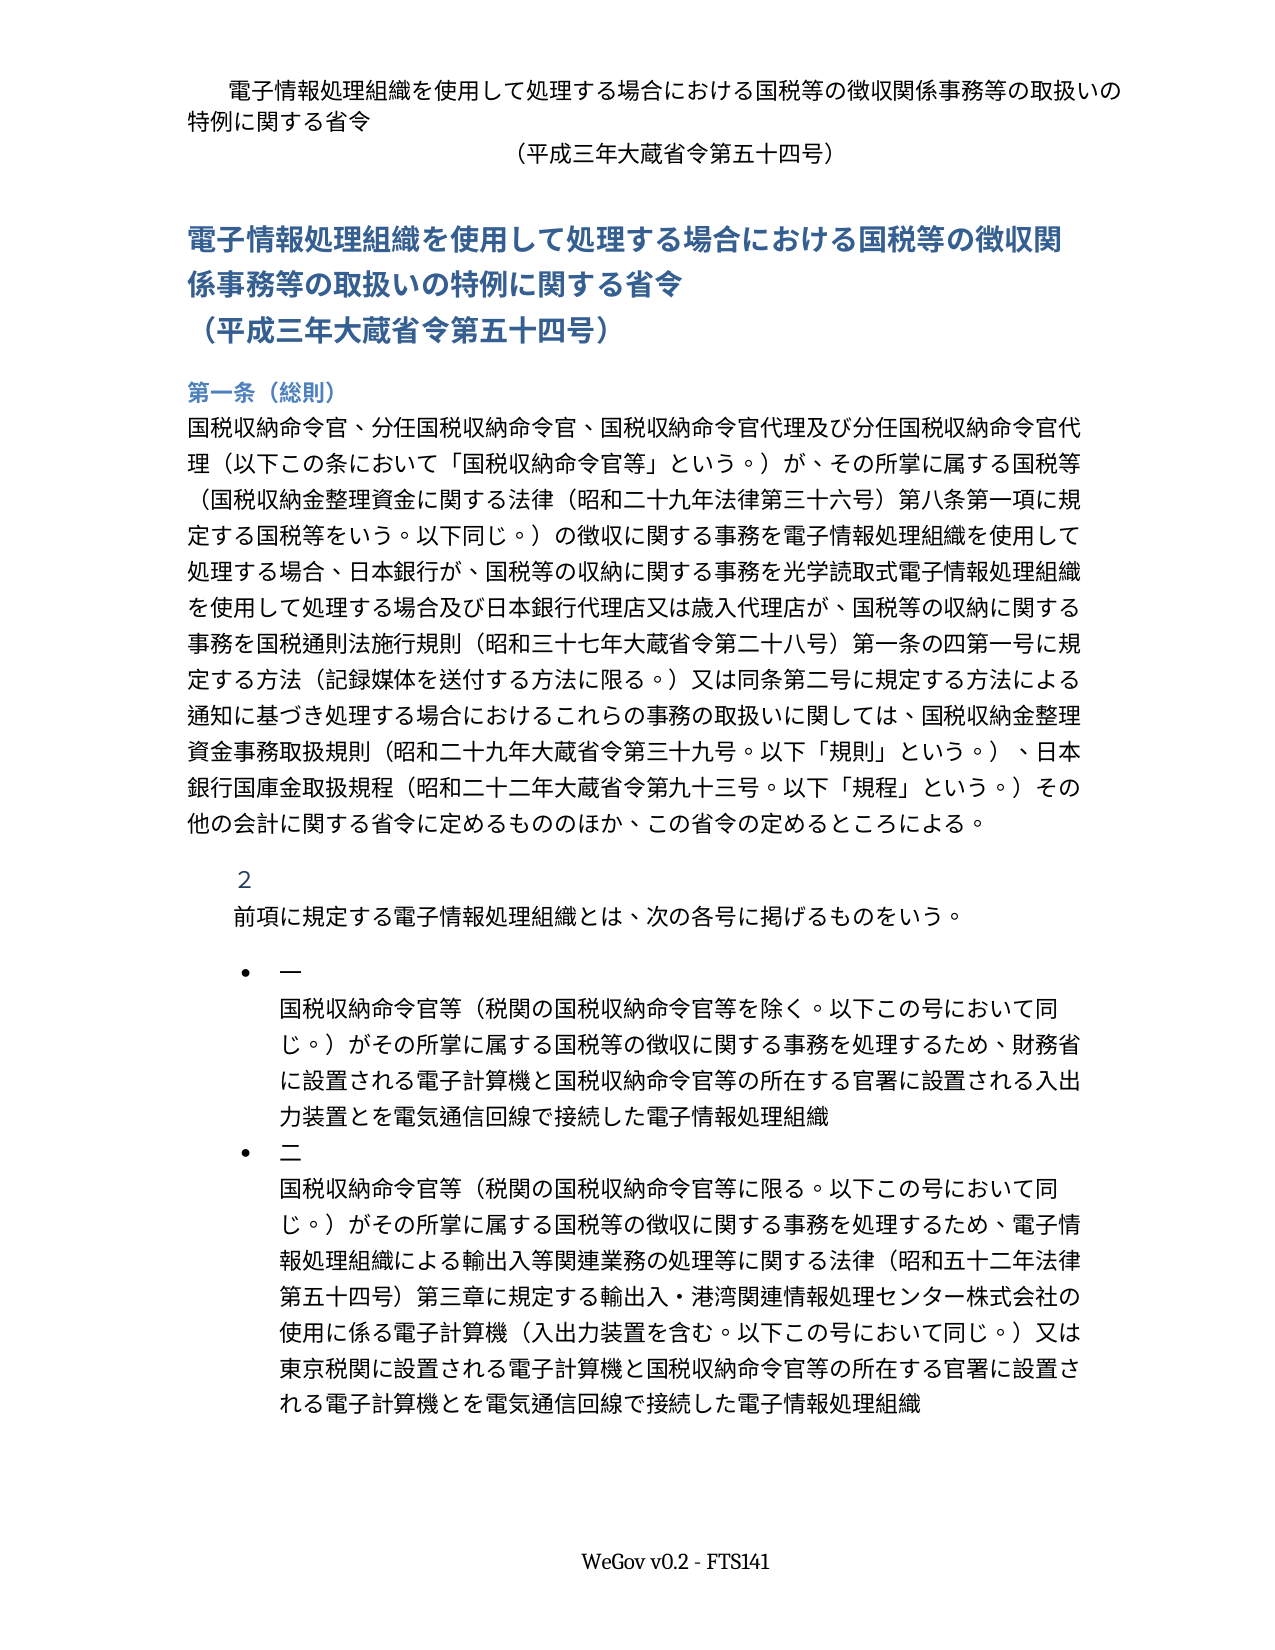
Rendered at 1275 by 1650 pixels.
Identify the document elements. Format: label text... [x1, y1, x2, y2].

subtitle 第一条（総則） [187, 376, 1087, 408]
text 前項に規定する電子情報処理組織とは、次の各号に掲げるものをいう。 [233, 900, 1087, 932]
list 二 国税収納命令官等（税関の国税収納命令官等に限る。以下この号において同じ。）がその所掌に属する国税等の徴収に関する事務を処理するため、電子情報処理組織による輸出入等関連業務の処理等に関する法律（昭和五十二年法律第五十四号）第三章に規定する輸出入・港湾関連情報処理センター株式会社の使用に係る電子計算機（入出力装置を含む。以下この号において同じ。）又は東京税関に設置される電子計算機と国税収納命令官等の所在する官署に設置される電子計算機とを電気通信回線で接続した電子情報処理組織 [242, 1137, 1087, 1420]
text 国税収納命令官、分任国税収納命令官、国税収納命令官代理及び分任国税収納命令官代理（以下この条において「国税収納命令官等」という。）が、その所掌に属する国税等（国税収納金整理資金に関する法律（昭和二十九年法律第三十六号）第八条第一項に規定する国税等をいう。以下同じ。）の徴収に関する事務を電子情報処理組織を使用して処理する場合、日本銀行が、国税等の収納に関する事務を光学読取式電子情報処理組織を使用して処理する場合及び日本銀行代理店又は歳入代理店が、国税等の収納に関する事務を国税通則法施行規則（昭和三十七年大蔵省令第二十八号）第一条の四第一号に規定する方法（記録媒体を送付する方法に限る。）又は同条第二号に規定する方法による通知に基づき処理する場合におけるこれらの事務の取扱いに関しては、国税収納金整理資金事務取扱規則（昭和二十九年大蔵省令第三十九号。以下「規則」という。）、日本銀行国庫金取扱規程（昭和二十二年大蔵省令第九十三号。以下「規程」という。）その他の会計に関する省令に定めるもののほか、この省令の定めるところによる。 [187, 412, 1087, 839]
subtitle ２ [233, 864, 1087, 896]
list 一 国税収納命令官等（税関の国税収納命令官等を除く。以下この号において同じ。）がその所掌に属する国税等の徴収に関する事務を処理するため、財務省に設置される電子計算機と国税収納命令官等の所在する官署に設置される入出力装置とを電気通信回線で接続した電子情報処理組織 [242, 957, 1087, 1132]
subtitle 電子情報処理組織を使用して処理する場合における国税等の徴収関係事務等の取扱いの特例に関する省令 （平成三年大蔵省令第五十四号） [187, 219, 1087, 350]
